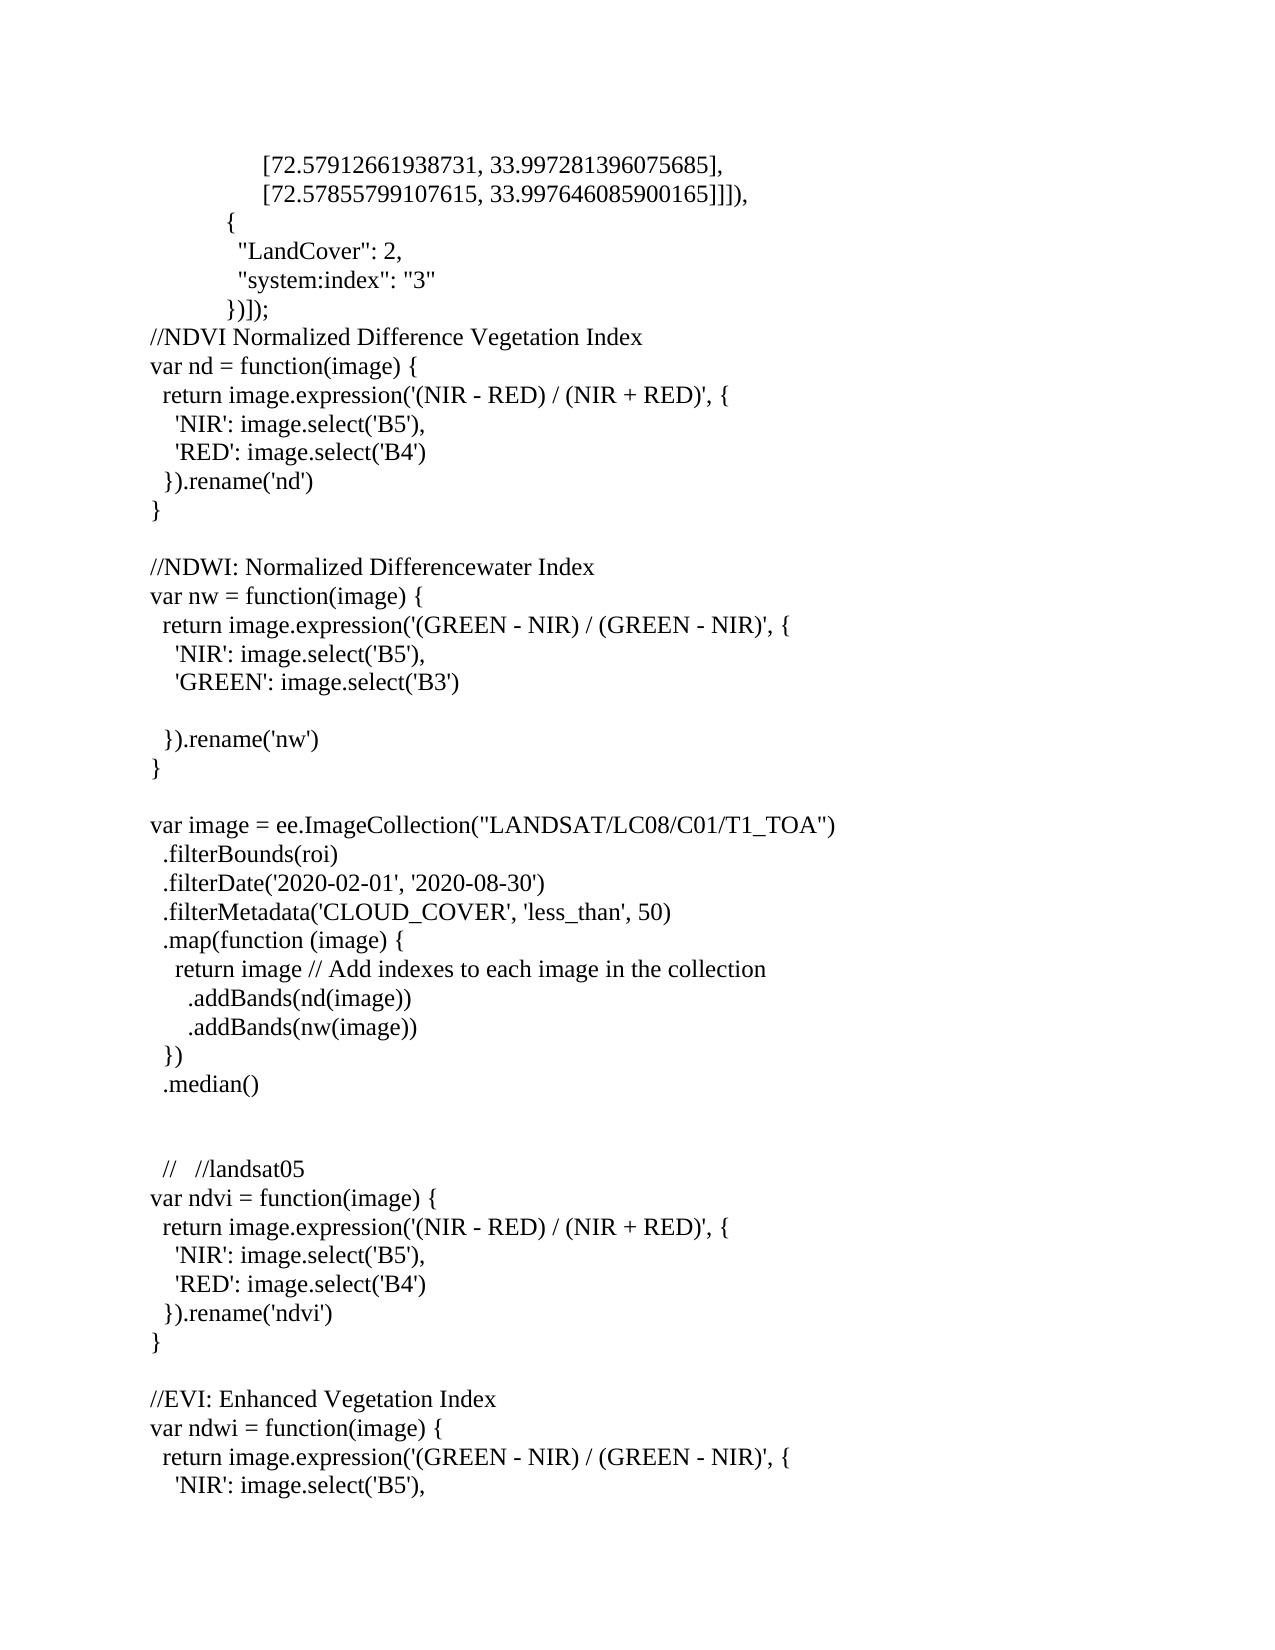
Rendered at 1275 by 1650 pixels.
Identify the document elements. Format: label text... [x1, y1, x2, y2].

text [72.57855799107615, 33.997646085900165]]]), [150, 179, 1125, 207]
text }).rename('ndvi') [150, 1298, 1125, 1327]
text } [150, 753, 1125, 782]
text })]); [150, 294, 1125, 322]
text return image // Add indexes to each image in the collection [150, 954, 1125, 983]
text [72.57912661938731, 33.997281396075685], [150, 150, 1125, 179]
text 'NIR': image.select('B5'), [150, 639, 1125, 667]
text }) [150, 1041, 1125, 1069]
text } [150, 1327, 1125, 1355]
text .map(function (image) { [150, 926, 1125, 954]
text return image.expression('(GREEN - NIR) / (GREEN - NIR)', { [150, 610, 1125, 639]
text .filterBounds(roi) [150, 839, 1125, 868]
text 'RED': image.select('B4') [150, 437, 1125, 466]
text "LandCover": 2, [150, 236, 1125, 265]
text //EVI: Enhanced Vegetation Index [150, 1384, 1125, 1413]
text }).rename('nd') [150, 466, 1125, 495]
text .addBands(nw(image)) [150, 1012, 1125, 1041]
text //NDVI Normalized Difference Vegetation Index [150, 322, 1125, 351]
text var nw = function(image) { [150, 581, 1125, 610]
text return image.expression('(NIR - RED) / (NIR + RED)', { [150, 380, 1125, 409]
text .median() [150, 1069, 1125, 1098]
text // //landsat05 [150, 1154, 1125, 1183]
text }).rename('nw') [150, 724, 1125, 753]
text 'GREEN': image.select('B3') [150, 667, 1125, 696]
text .addBands(nd(image)) [150, 983, 1125, 1012]
text var nd = function(image) { [150, 351, 1125, 380]
text { [150, 207, 1125, 236]
text .filterMetadata('CLOUD_COVER', 'less_than', 50) [150, 897, 1125, 926]
text 'NIR': image.select('B5'), [150, 1240, 1125, 1269]
text //NDWI: Normalized Differencewater Index [150, 552, 1125, 581]
text .filterDate('2020-02-01', '2020-08-30') [150, 868, 1125, 897]
text 'NIR': image.select('B5'), [150, 409, 1125, 437]
text 'NIR': image.select('B5'), [150, 1470, 1125, 1499]
text } [150, 495, 1125, 524]
text return image.expression('(NIR - RED) / (NIR + RED)', { [150, 1212, 1125, 1240]
text 'RED': image.select('B4') [150, 1269, 1125, 1298]
text var ndvi = function(image) { [150, 1183, 1125, 1212]
text var ndwi = function(image) { [150, 1413, 1125, 1442]
text "system:index": "3" [150, 265, 1125, 294]
text var image = ee.ImageCollection("LANDSAT/LC08/C01/T1_TOA") [150, 811, 1125, 839]
text return image.expression('(GREEN - NIR) / (GREEN - NIR)', { [150, 1442, 1125, 1470]
